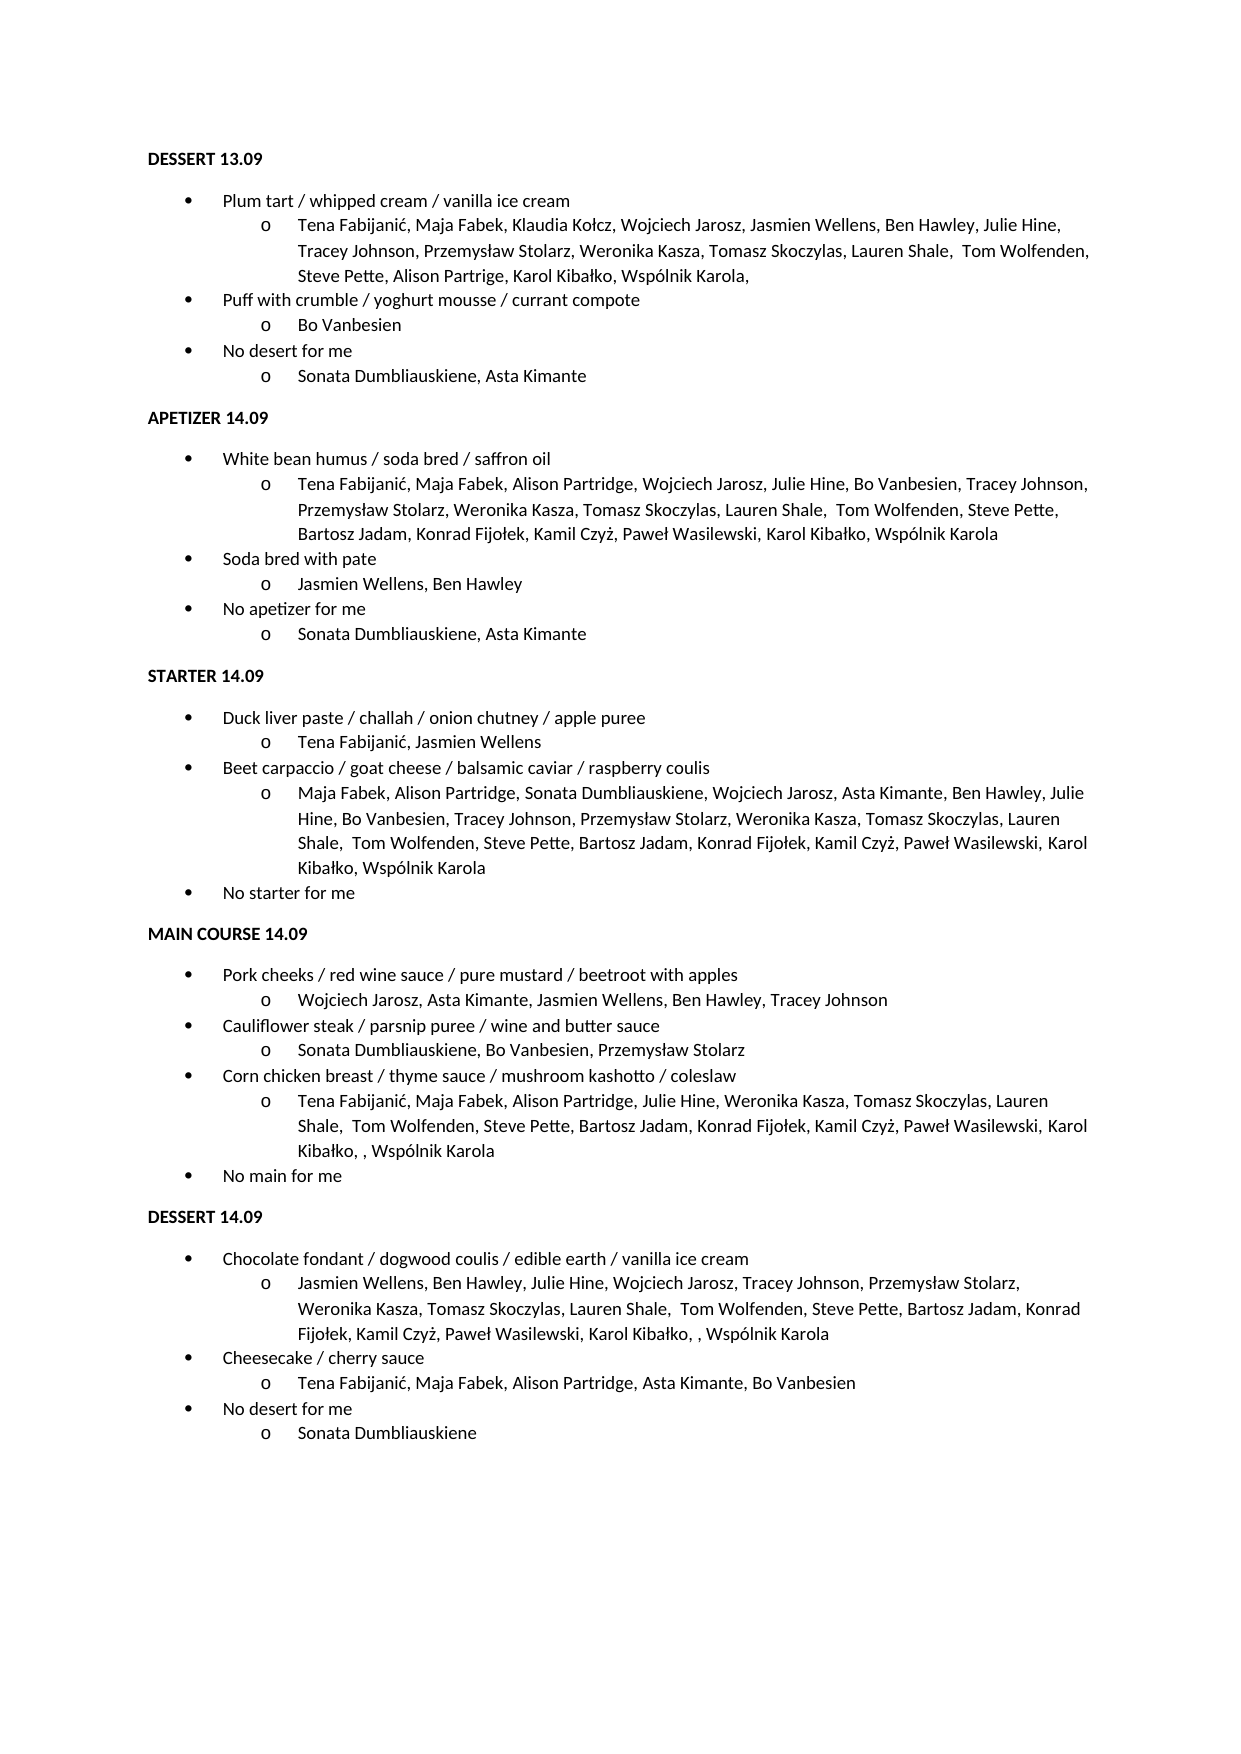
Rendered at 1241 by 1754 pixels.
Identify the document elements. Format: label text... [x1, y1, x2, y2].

text STARTER 14.09 [148, 665, 1093, 688]
list Duck liver paste / challah / onion chutney / apple puree [185, 706, 1093, 729]
list Plum tart / whipped cream / vanilla ice cream [185, 189, 1093, 212]
list Sonata Dumbliauskiene, Asta Kimante [260, 364, 1093, 388]
list Puff with crumble / yoghurt mousse / currant compote [185, 289, 1093, 312]
list Tena Fabijanić, Maja Fabek, Alison Partridge, Wojciech Jarosz, Julie Hine, Bo Vanbesien, Tracey Johnson, Przemysław Stolarz, Weronika Kasza, Tomasz Skoczylas, Lauren Shale, Tom Wolfenden, Steve Pette, Bartosz Jadam, Konrad Fijołek, Kamil Czyż, Paweł Wasilewski, Karol Kibałko, Wspólnik Karola [260, 472, 1093, 545]
list No desert for me [185, 339, 1093, 362]
list No desert for me [185, 1397, 1093, 1420]
list Tena Fabijanić, Maja Fabek, Alison Partridge, Julie Hine, Weronika Kasza, Tomasz Skoczylas, Lauren Shale, Tom Wolfenden, Steve Pette, Bartosz Jadam, Konrad Fijołek, Kamil Czyż, Paweł Wasilewski, Karol Kibałko, , Wspólnik Karola [260, 1089, 1093, 1162]
list Tena Fabijanić, Maja Fabek, Klaudia Kołcz, Wojciech Jarosz, Jasmien Wellens, Ben Hawley, Julie Hine, Tracey Johnson, Przemysław Stolarz, Weronika Kasza, Tomasz Skoczylas, Lauren Shale, Tom Wolfenden, Steve Pette, Alison Partrige, Karol Kibałko, Wspólnik Karola, [260, 214, 1093, 287]
list Tena Fabijanić, Maja Fabek, Alison Partridge, Asta Kimante, Bo Vanbesien [260, 1371, 1093, 1395]
list No apetizer for me [185, 598, 1093, 621]
list Sonata Dumbliauskiene, Bo Vanbesien, Przemysław Stolarz [260, 1039, 1093, 1062]
list Soda bred with pate [185, 547, 1093, 570]
list Corn chicken breast / thyme sauce / mushroom kashotto / coleslaw [185, 1064, 1093, 1087]
text APETIZER 14.09 [148, 406, 1093, 429]
list Wojciech Jarosz, Asta Kimante, Jasmien Wellens, Ben Hawley, Tracey Johnson [260, 988, 1093, 1012]
list White bean humus / soda bred / saffron oil [185, 447, 1093, 470]
list No starter for me [185, 881, 1093, 904]
list Cauliflower steak / parsnip puree / wine and butter sauce [185, 1014, 1093, 1037]
list Beet carpaccio / goat cheese / balsamic caviar / raspberry coulis [185, 756, 1093, 779]
list Chocolate fondant / dogwood coulis / edible earth / vanilla ice cream [185, 1247, 1093, 1270]
list Cheesecake / cherry sauce [185, 1346, 1093, 1369]
list Sonata Dumbliauskiene [260, 1422, 1093, 1445]
list Sonata Dumbliauskiene, Asta Kimante [260, 622, 1093, 646]
list Tena Fabijanić, Jasmien Wellens [260, 731, 1093, 754]
list Maja Fabek, Alison Partridge, Sonata Dumbliauskiene, Wojciech Jarosz, Asta Kimante, Ben Hawley, Julie Hine, Bo Vanbesien, Tracey Johnson, Przemysław Stolarz, Weronika Kasza, Tomasz Skoczylas, Lauren Shale, Tom Wolfenden, Steve Pette, Bartosz Jadam, Konrad Fijołek, Kamil Czyż, Paweł Wasilewski, Karol Kibałko, Wspólnik Karola [260, 781, 1093, 879]
text MAIN COURSE 14.09 [148, 922, 1093, 945]
list Pork cheeks / red wine sauce / pure mustard / beetroot with apples [185, 963, 1093, 986]
list Bo Vanbesien [260, 313, 1093, 337]
text DESSERT 14.09 [148, 1205, 1093, 1228]
list Jasmien Wellens, Ben Hawley [260, 572, 1093, 596]
list No main for me [185, 1164, 1093, 1187]
list Jasmien Wellens, Ben Hawley, Julie Hine, Wojciech Jarosz, Tracey Johnson, Przemysław Stolarz, Weronika Kasza, Tomasz Skoczylas, Lauren Shale, Tom Wolfenden, Steve Pette, Bartosz Jadam, Konrad Fijołek, Kamil Czyż, Paweł Wasilewski, Karol Kibałko, , Wspólnik Karola [260, 1271, 1093, 1345]
text DESSERT 13.09 [148, 148, 1093, 171]
